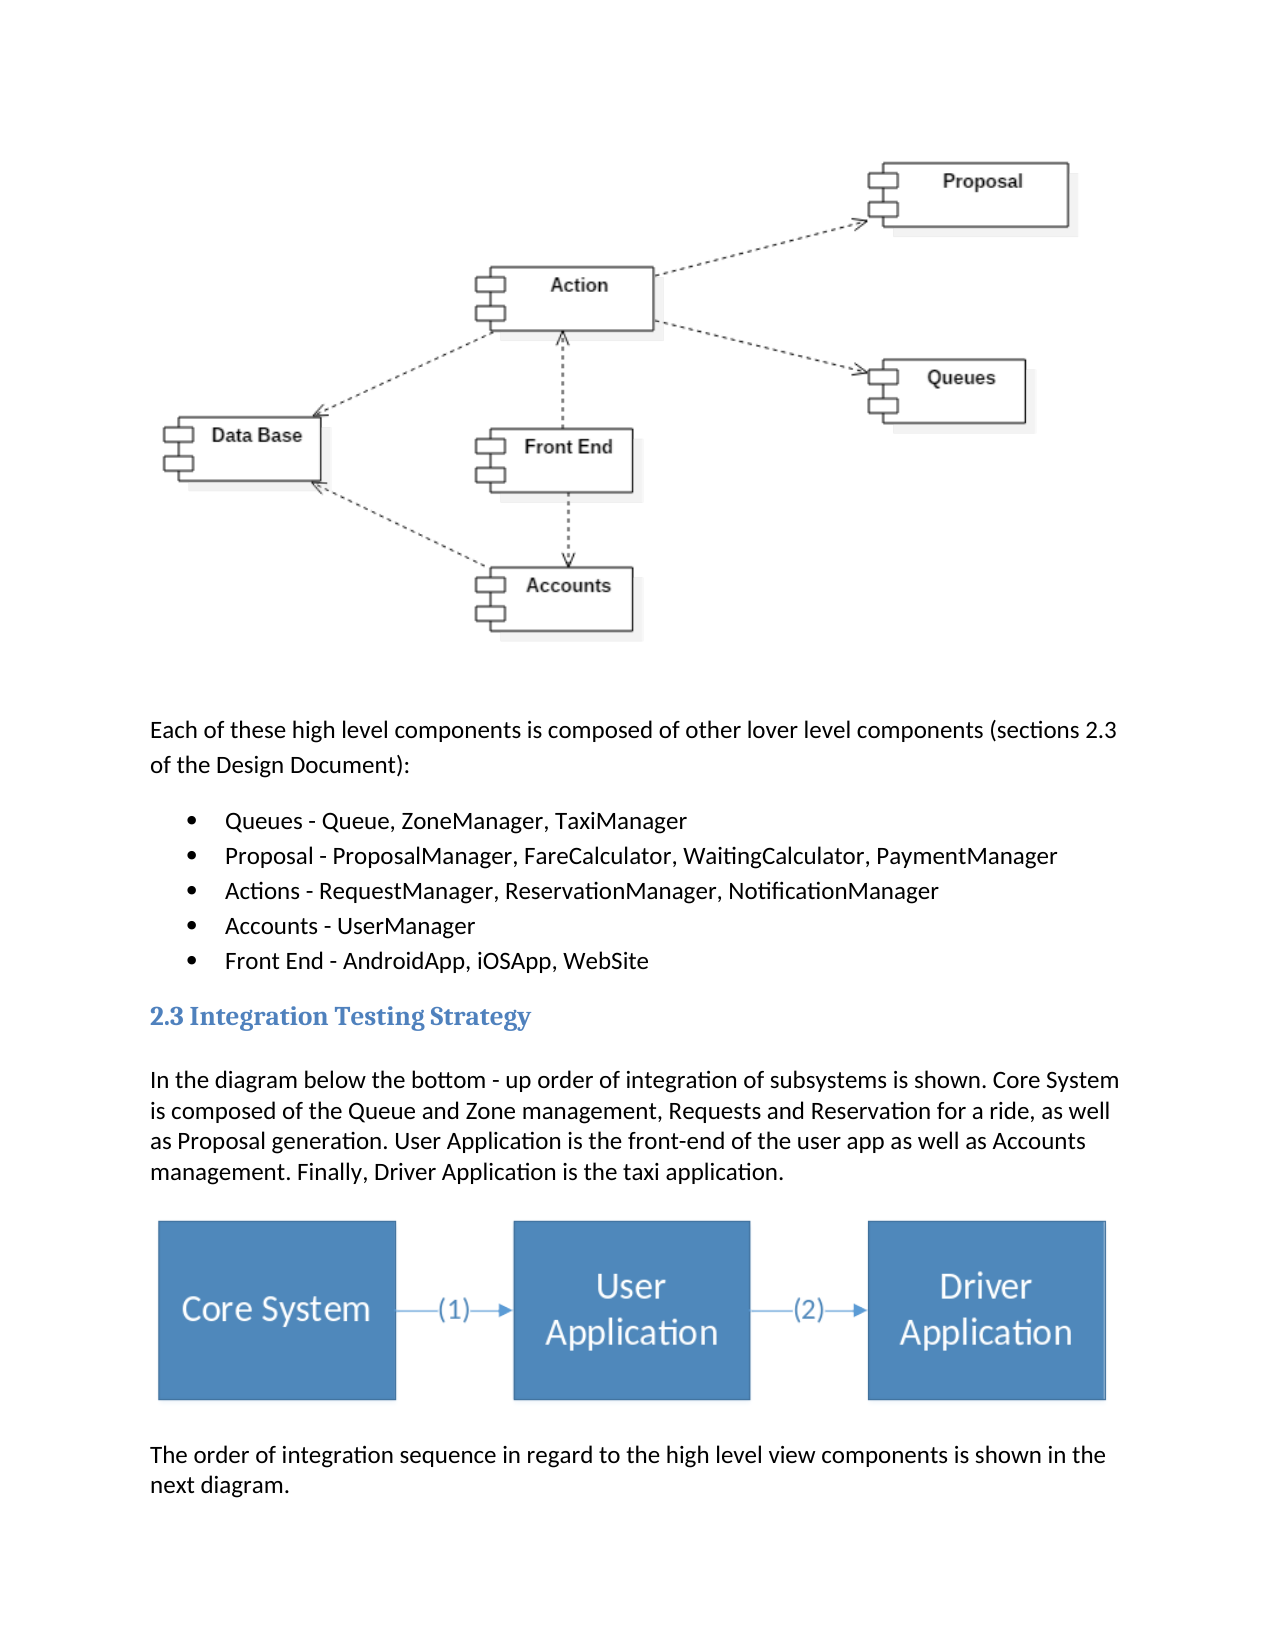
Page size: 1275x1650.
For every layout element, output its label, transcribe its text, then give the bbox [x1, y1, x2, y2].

list Accounts - UserManager [187, 910, 1125, 940]
subtitle 2.3 Integration Testing Strategy [150, 1001, 1125, 1032]
text In the diagram below the bottom - up order of integration of subsystems is shown. Core System is composed of the Queue and Zone management, Requests and Reservation for a ride, as well as Proposal generation. User Application is the front-end of the user app as well as Accounts management. Finally, Driver Application is the taxi application. [150, 1064, 1125, 1187]
list Proposal - ProposalManager, FareCalculator, WaitingCalculator, PaymentManager [187, 840, 1125, 870]
list Actions - RequestManager, ReservationManager, NotificationManager [187, 875, 1125, 905]
text Each of these high level components is composed of other lover level components (sections 2.3 of the Design Document): [150, 714, 1125, 779]
text The order of integration sequence in regard to the high level view components is shown in the next diagram. [150, 1439, 1125, 1500]
list Queues - Queue, ZoneManager, TaxiManager [187, 805, 1125, 835]
list Front End - AndroidApp, iOSApp, WebSite [187, 945, 1125, 975]
picture [150, 150, 1125, 689]
